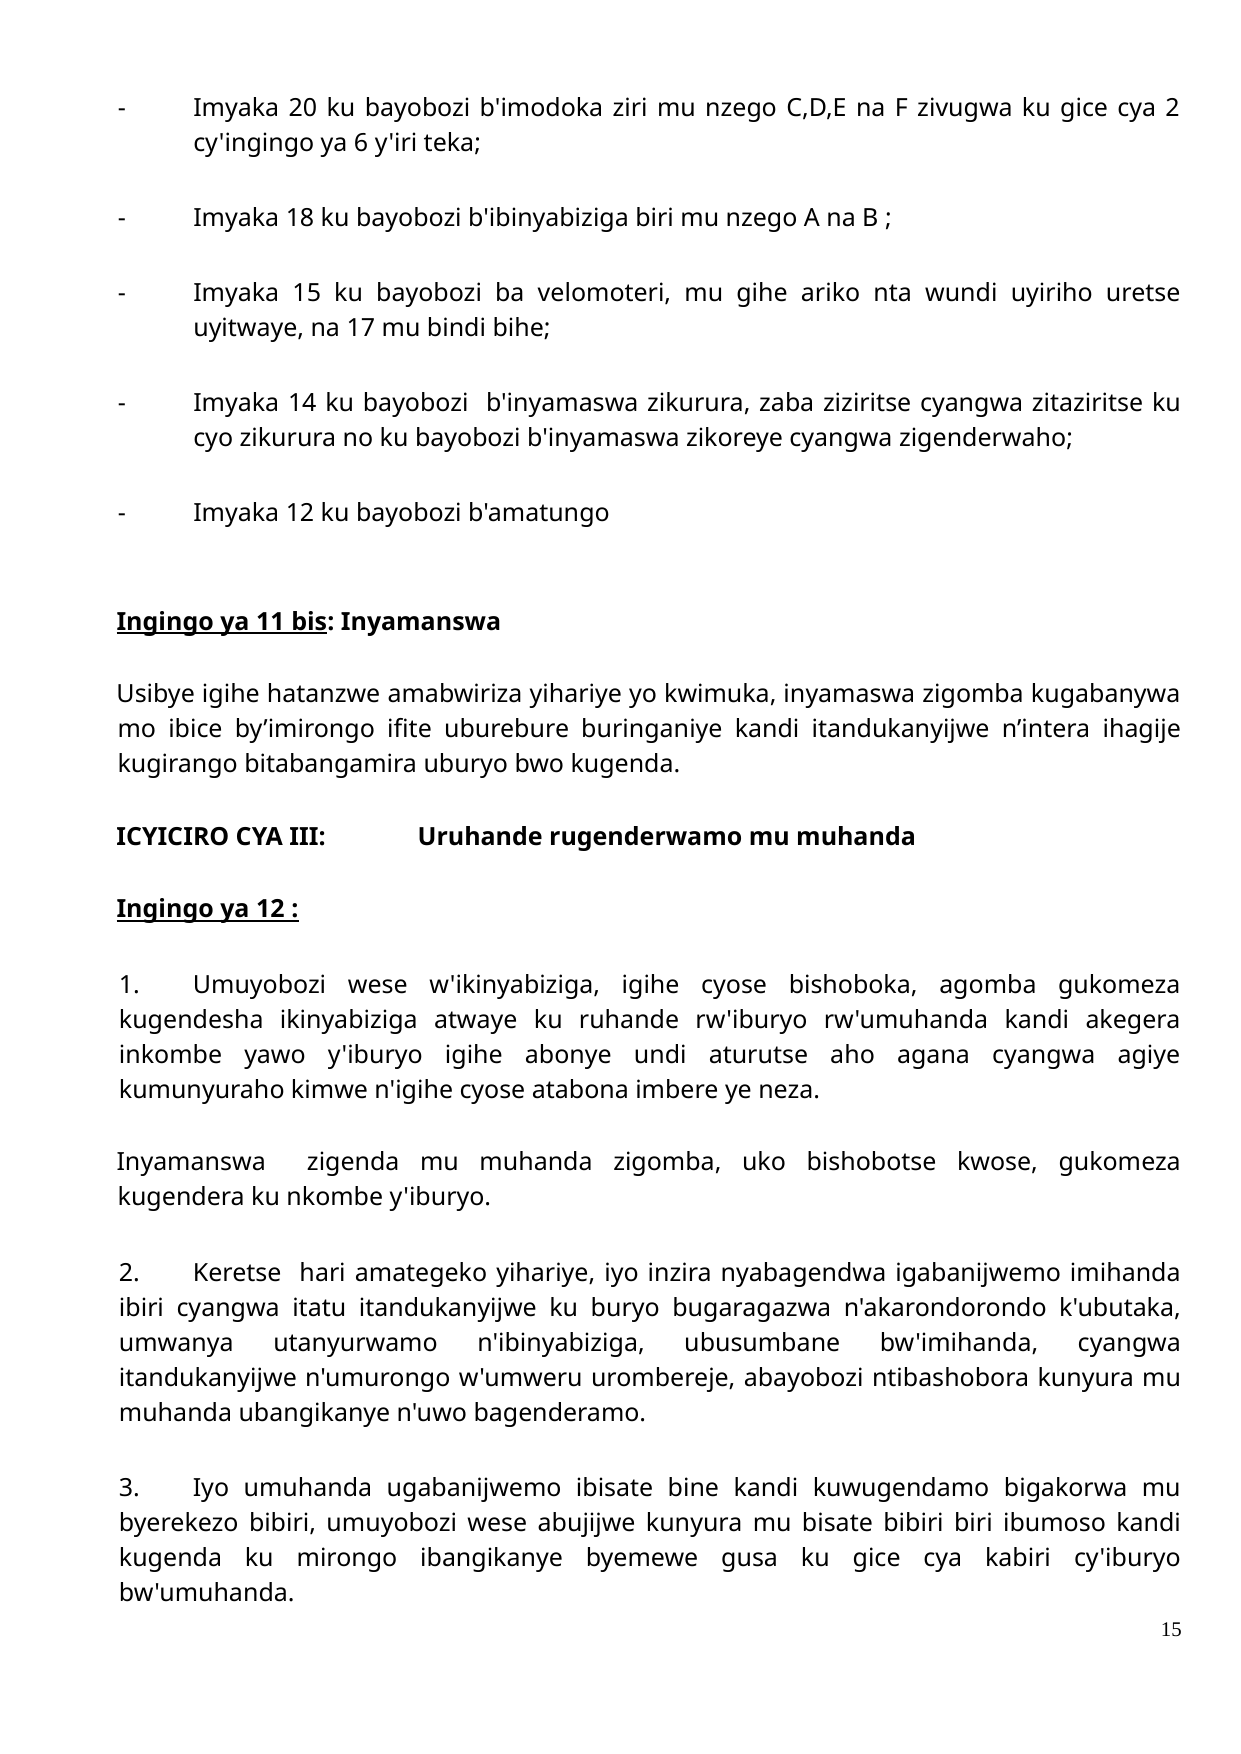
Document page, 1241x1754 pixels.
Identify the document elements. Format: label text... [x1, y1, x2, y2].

list Imyaka 14 ku bayobozi b'inyamaswa zikurura, zaba ziziritse cyangwa zitaziritse ku cyo zikurura no ku bayobozi b'inyamaswa zikoreye cyangwa zigenderwaho; [118, 384, 1182, 453]
list Iyo umuhanda ugabanijwemo ibisate bine kandi kuwugendamo bigakorwa mu byerekezo bibiri, umuyobozi wese abujijwe kunyura mu bisate bibiri biri ibumoso kandi kugenda ku mirongo ibangikanye byemewe gusa ku gice cya kabiri cy'iburyo bw'umuhanda. [119, 1469, 1182, 1608]
subtitle ICYICIRO CYA III: Uruhande rugenderwamo mu muhanda [116, 818, 1182, 852]
list Imyaka 12 ku bayobozi b'amatungo [118, 494, 1182, 528]
list Keretse hari amategeko yihariye, iyo inzira nyabagendwa igabanijwemo imihanda ibiri cyangwa itatu itandukanyijwe ku buryo bugaragazwa n'akarondorondo k'ubutaka, umwanya utanyurwamo n'ibinyabiziga, ubusumbane bw'imihanda, cyangwa itandukanyijwe n'umurongo w'umweru urombereje, abayobozi ntibashobora kunyura mu muhanda ubangikanye n'uwo bagenderamo. [119, 1254, 1182, 1428]
list Imyaka 18 ku bayobozi b'ibinyabiziga biri mu nzego A na B ; [118, 199, 1182, 233]
text Ingingo ya 11 bis: Inyamanswa [116, 603, 1182, 637]
text Inyamanswa zigenda mu muhanda zigomba, uko bishobotse kwose, gukomeza kugendera ku nkombe y'iburyo. [116, 1144, 1182, 1213]
text Ingingo ya 12 : [116, 891, 1182, 925]
list Imyaka 20 ku bayobozi b'imodoka ziri mu nzego C,D,E na F zivugwa ku gice cya 2 cy'ingingo ya 6 y'iri teka; [118, 89, 1182, 158]
text Usibye igihe hatanzwe amabwiriza yihariye yo kwimuka, inyamaswa zigomba kugabanywa mo ibice by’imirongo ifite uburebure buringaniye kandi itandukanyijwe n’intera ihagije kugirango bitabangamira uburyo bwo kugenda. [116, 676, 1182, 780]
list Imyaka 15 ku bayobozi ba velomoteri, mu gihe ariko nta wundi uyiriho uretse uyitwaye, na 17 mu bindi bihe; [118, 274, 1182, 343]
list Umuyobozi wese w'ikinyabiziga, igihe cyose bishoboka, agomba gukomeza kugendesha ikinyabiziga atwaye ku ruhande rw'iburyo rw'umuhanda kandi akegera inkombe yawo y'iburyo igihe abonye undi aturutse aho agana cyangwa agiye kumunyuraho kimwe n'igihe cyose atabona imbere ye neza. [119, 967, 1182, 1106]
